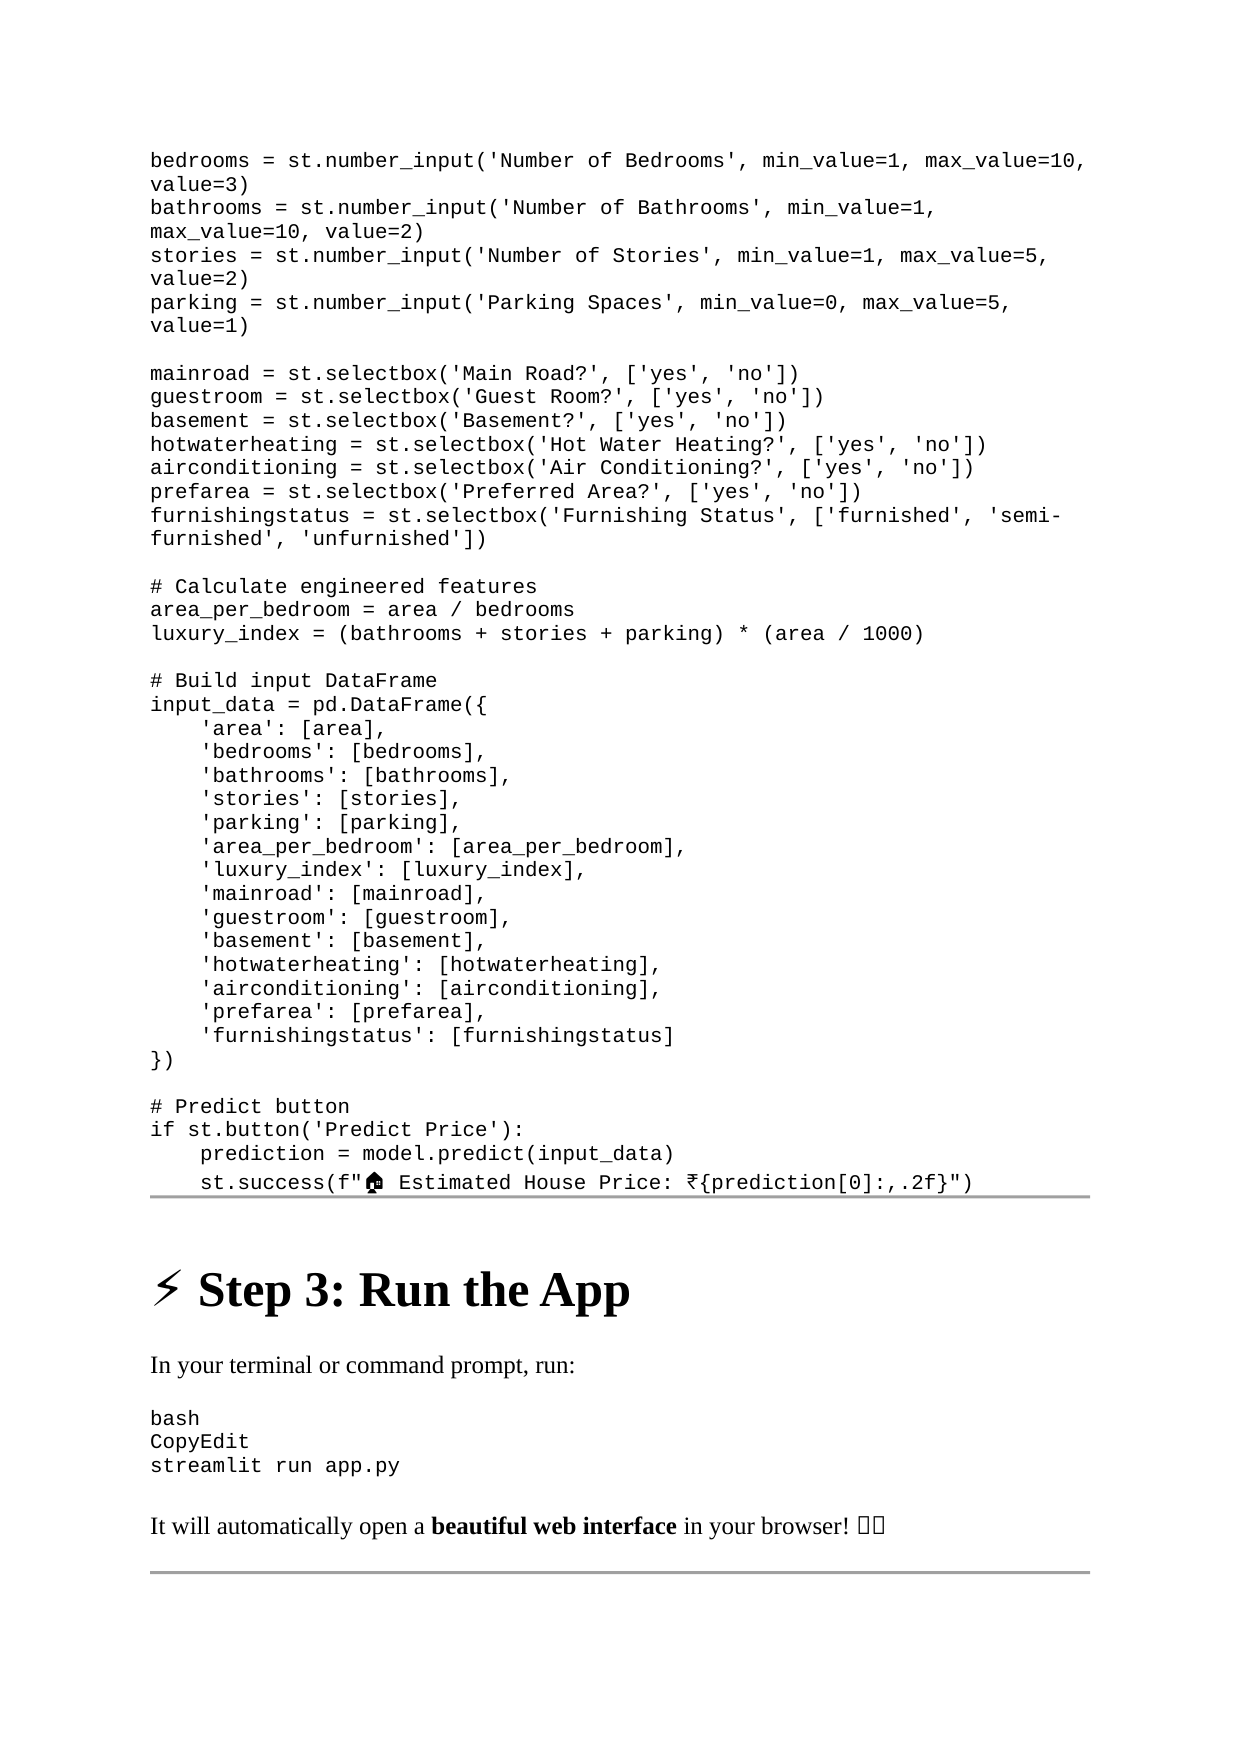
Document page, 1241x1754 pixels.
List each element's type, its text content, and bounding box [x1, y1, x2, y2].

text prediction = model.predict(input_data) [150, 1143, 1090, 1167]
text # Calculate engineered features [150, 576, 1090, 599]
text 'bedrooms': [bedrooms], [150, 741, 1090, 765]
text input_data = pd.DataFrame({ [150, 694, 1090, 717]
text furnishingstatus = st.selectbox('Furnishing Status', ['furnished', 'semi-furnished', 'unfurnished']) [150, 505, 1090, 552]
text CopyEdit [150, 1431, 1090, 1455]
text 'airconditioning': [airconditioning], [150, 978, 1090, 1001]
text 'bathrooms': [bathrooms], [150, 765, 1090, 788]
text bash [150, 1408, 1090, 1431]
text 'hotwaterheating': [hotwaterheating], [150, 954, 1090, 978]
text st.success(f"🏠 Estimated House Price: ₹{prediction[0]:,.2f}") [150, 1167, 1090, 1195]
text 'furnishingstatus': [furnishingstatus] [150, 1025, 1090, 1048]
text luxury_index = (bathrooms + stories + parking) * (area / 1000) [150, 623, 1090, 647]
text if st.button('Predict Price'): [150, 1119, 1090, 1143]
text parking = st.number_input('Parking Spaces', min_value=0, max_value=5, value=1) [150, 292, 1090, 339]
text 'area': [area], [150, 717, 1090, 741]
text bathrooms = st.number_input('Number of Bathrooms', min_value=1, max_value=10, value=2) [150, 197, 1090, 244]
text ⚡ Step 3: Run the App [150, 1252, 1090, 1321]
text prefarea = st.selectbox('Preferred Area?', ['yes', 'no']) [150, 481, 1090, 505]
text streamlit run app.py [150, 1455, 1090, 1479]
text 'luxury_index': [luxury_index], [150, 859, 1090, 883]
text In your terminal or command prompt, run: [150, 1350, 1090, 1378]
text # Predict button [150, 1096, 1090, 1119]
text 'stories': [stories], [150, 788, 1090, 812]
text airconditioning = st.selectbox('Air Conditioning?', ['yes', 'no']) [150, 457, 1090, 481]
text mainroad = st.selectbox('Main Road?', ['yes', 'no']) [150, 363, 1090, 386]
text bedrooms = st.number_input('Number of Bedrooms', min_value=1, max_value=10, value=3) [150, 150, 1090, 197]
text 'area_per_bedroom': [area_per_bedroom], [150, 836, 1090, 859]
text basement = st.selectbox('Basement?', ['yes', 'no']) [150, 410, 1090, 434]
text 'mainroad': [mainroad], [150, 883, 1090, 907]
text area_per_bedroom = area / bedrooms [150, 599, 1090, 623]
text guestroom = st.selectbox('Guest Room?', ['yes', 'no']) [150, 386, 1090, 410]
text # Build input DataFrame [150, 670, 1090, 694]
text 'prefarea': [prefarea], [150, 1001, 1090, 1025]
text stories = st.number_input('Number of Stories', min_value=1, max_value=5, value=2) [150, 244, 1090, 292]
text It will automatically open a beautiful web interface in your browser! 🌐✨ [150, 1508, 1090, 1542]
text hotwaterheating = st.selectbox('Hot Water Heating?', ['yes', 'no']) [150, 434, 1090, 457]
text 'parking': [parking], [150, 812, 1090, 836]
text }) [150, 1048, 1090, 1072]
text 'guestroom': [guestroom], [150, 907, 1090, 930]
text 'basement': [basement], [150, 930, 1090, 954]
